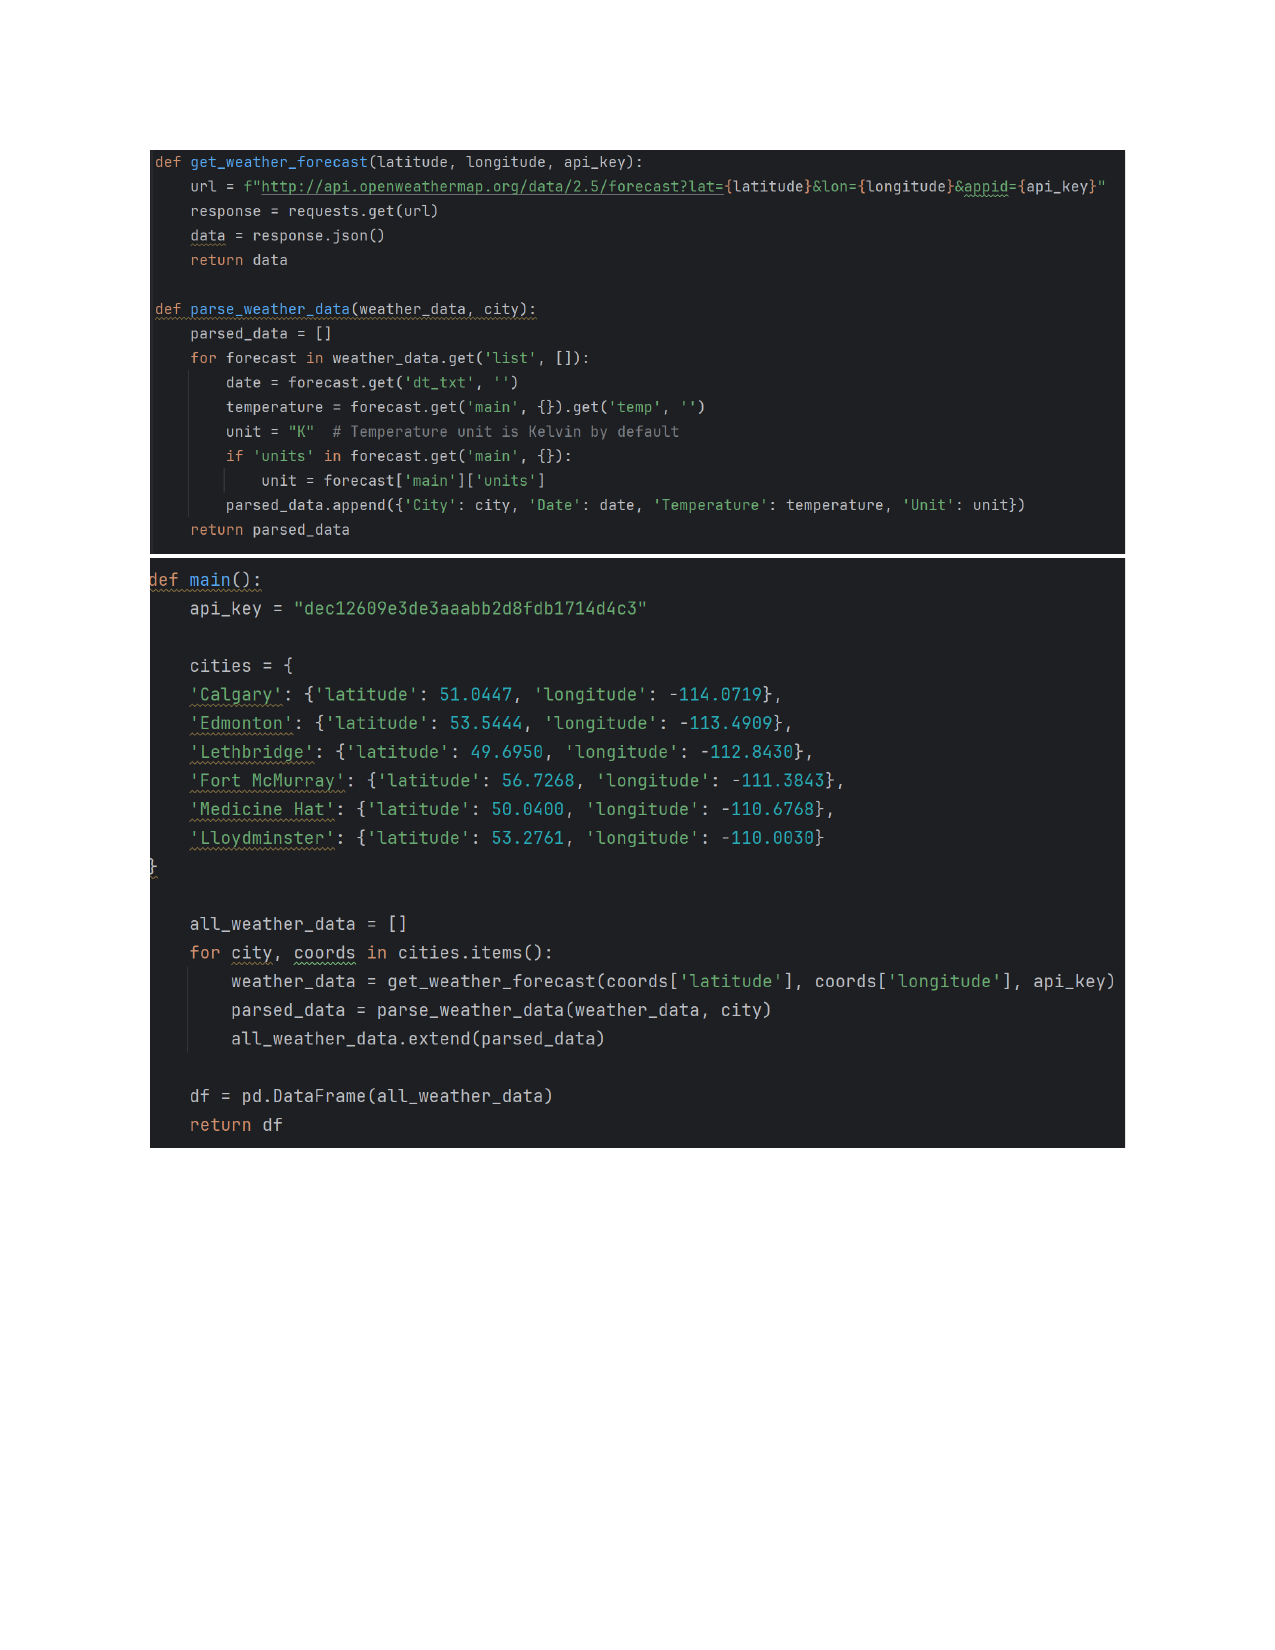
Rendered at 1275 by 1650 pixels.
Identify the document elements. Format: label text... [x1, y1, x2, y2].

picture [150, 558, 1125, 1148]
picture [150, 150, 1125, 554]
